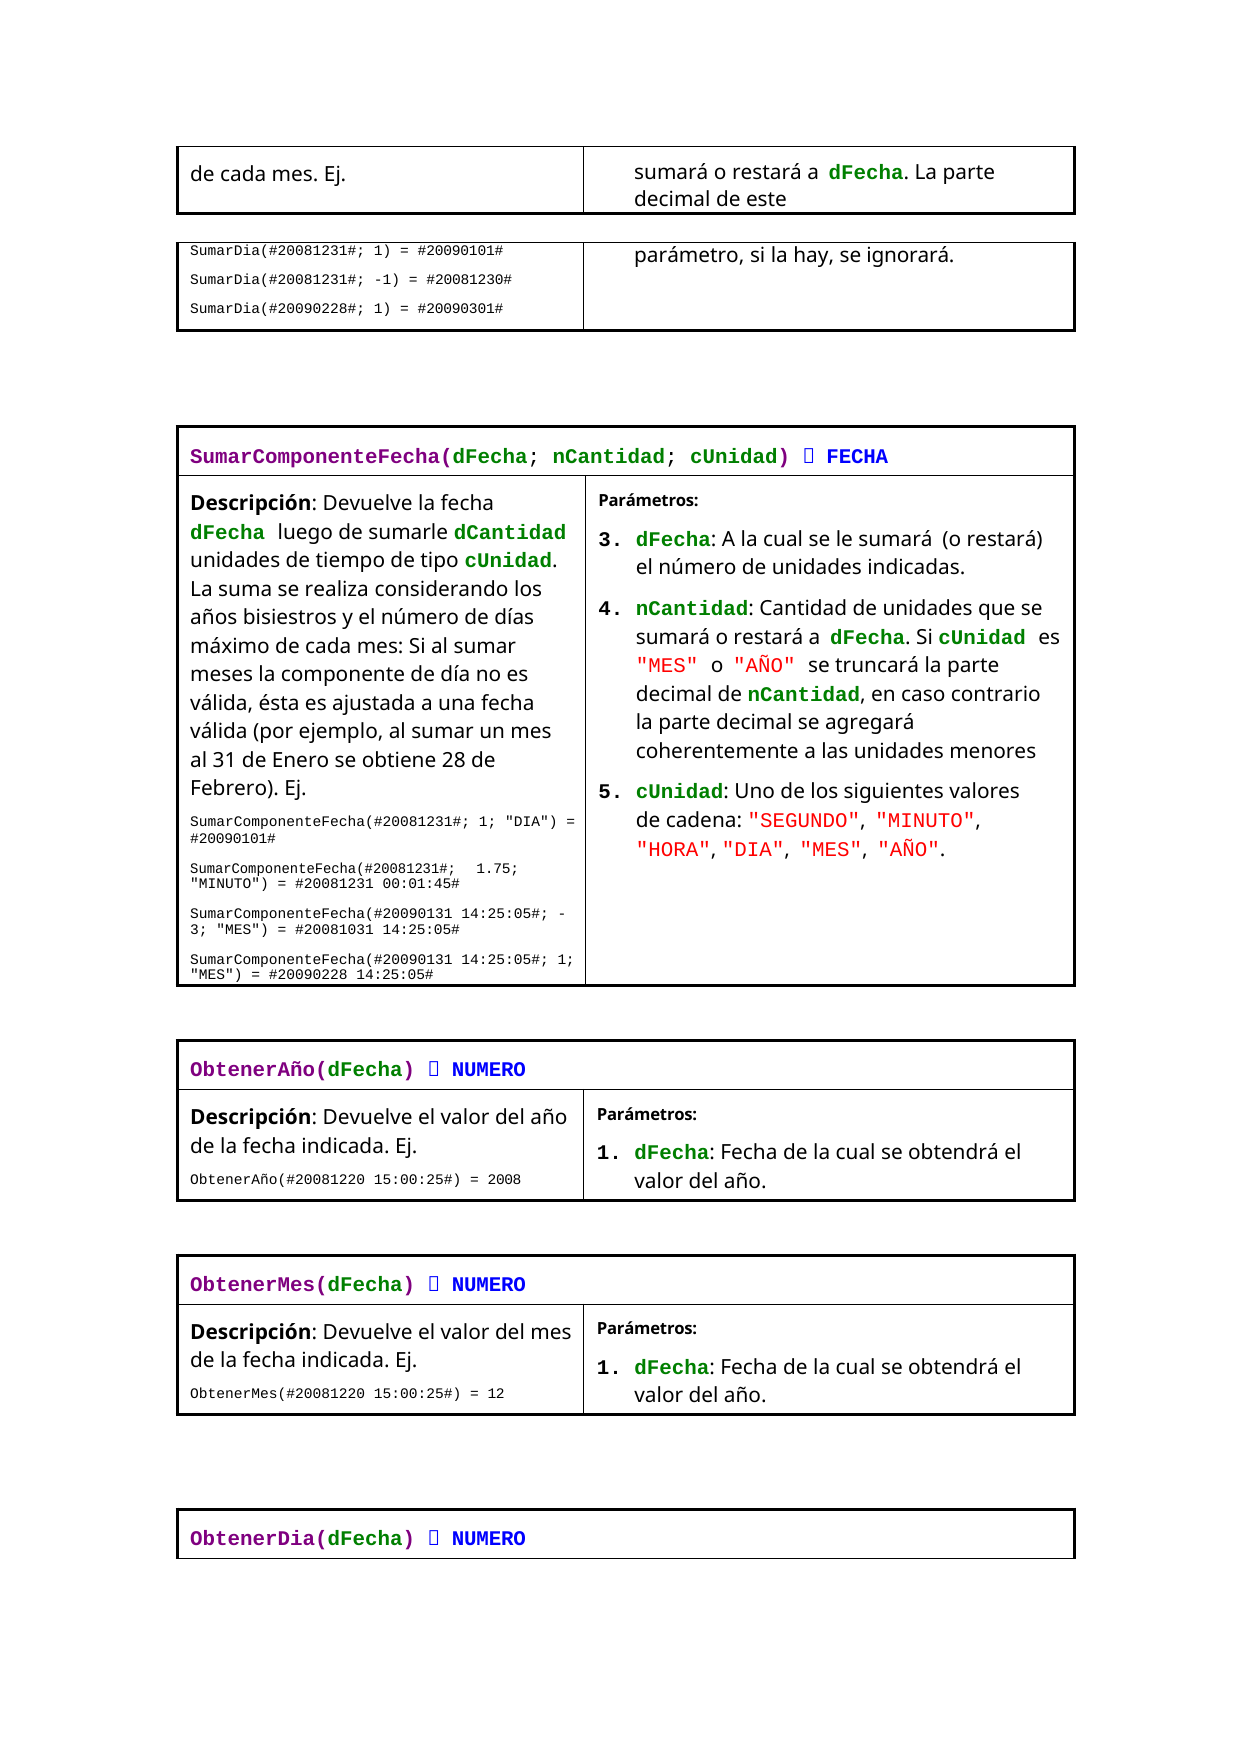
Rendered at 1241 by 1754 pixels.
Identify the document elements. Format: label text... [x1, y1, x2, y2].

table_header SumarComponenteFecha(dFecha; nCantidad; cUnidad)  FECHA [179, 428, 1073, 475]
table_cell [179, 147, 583, 212]
table_cell Parámetros: 1. dFecha: Fecha de la cual se obtendrá el valor del año. [584, 1305, 1073, 1413]
table_cell Descripción: Devuelve el valor del mes de la fecha indicada. Ej. ObtenerMes(#20081220 15:00:25#) = 12 [179, 1305, 583, 1413]
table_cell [584, 147, 1073, 212]
table_cell Descripción: Devuelve el valor del año de la fecha indicada. Ej. ObtenerAño(#20081220 15:00:25#) = 2008 [179, 1090, 583, 1199]
table_header ObtenerDia(dFecha)  NUMERO [179, 1511, 1073, 1557]
table_header ObtenerMes(dFecha)  NUMERO [179, 1257, 1073, 1303]
table_header SumarDia(#20081231#; 1) = #20090101# SumarDia(#20081231#; -1) = #20081230# SumarDia(#20090228#; 1) = #20090301# [179, 243, 583, 329]
table_cell Parámetros: 1. dFecha: Fecha de la cual se obtendrá el valor del año. [584, 1090, 1073, 1199]
table_cell Descripción: Devuelve la fecha dFecha luego de sumarle dCantidad unidades de tiempo de tipo cUnidad. La suma se realiza considerando los años bisiestros y el número de días máximo de cada mes: Si al sumar meses la componente de día no es válida, ésta es ajustada a una fecha válida (por ejemplo, al sumar un mes al 31 de Enero se obtiene 28 de Febrero). Ej. SumarComponenteFecha(#20081231#; 1; "DIA") = #20090101# SumarComponenteFecha(#20081231#; 1.75; "MINUTO") = #20081231 00:01:45# SumarComponenteFecha(#20090131 14:25:05#; - 3; "MES") = #20081031 14:25:05# SumarComponenteFecha(#20090131 14:25:05#; 1; "MES") = #20090228 14:25:05# [179, 476, 585, 984]
table_header parámetro, si la hay, se ignorará. [584, 243, 1073, 329]
table_header ObtenerAño(dFecha)  NUMERO [179, 1042, 1073, 1089]
table_cell Parámetros: dFecha: A la cual se le sumará (o restará) el número de unidades indicadas. nCantidad: Cantidad de unidades que se sumará o restará a dFecha. Si cUnidad es "MES" o "AÑO" se truncará la parte decimal de nCantidad, en caso contrario la parte decimal se agregará coherentemente a las unidades menores cUnidad: Uno de los siguientes valores de cadena: "SEGUNDO", "MINUTO", "HORA", "DIA", "MES", "AÑO". [586, 476, 1073, 984]
